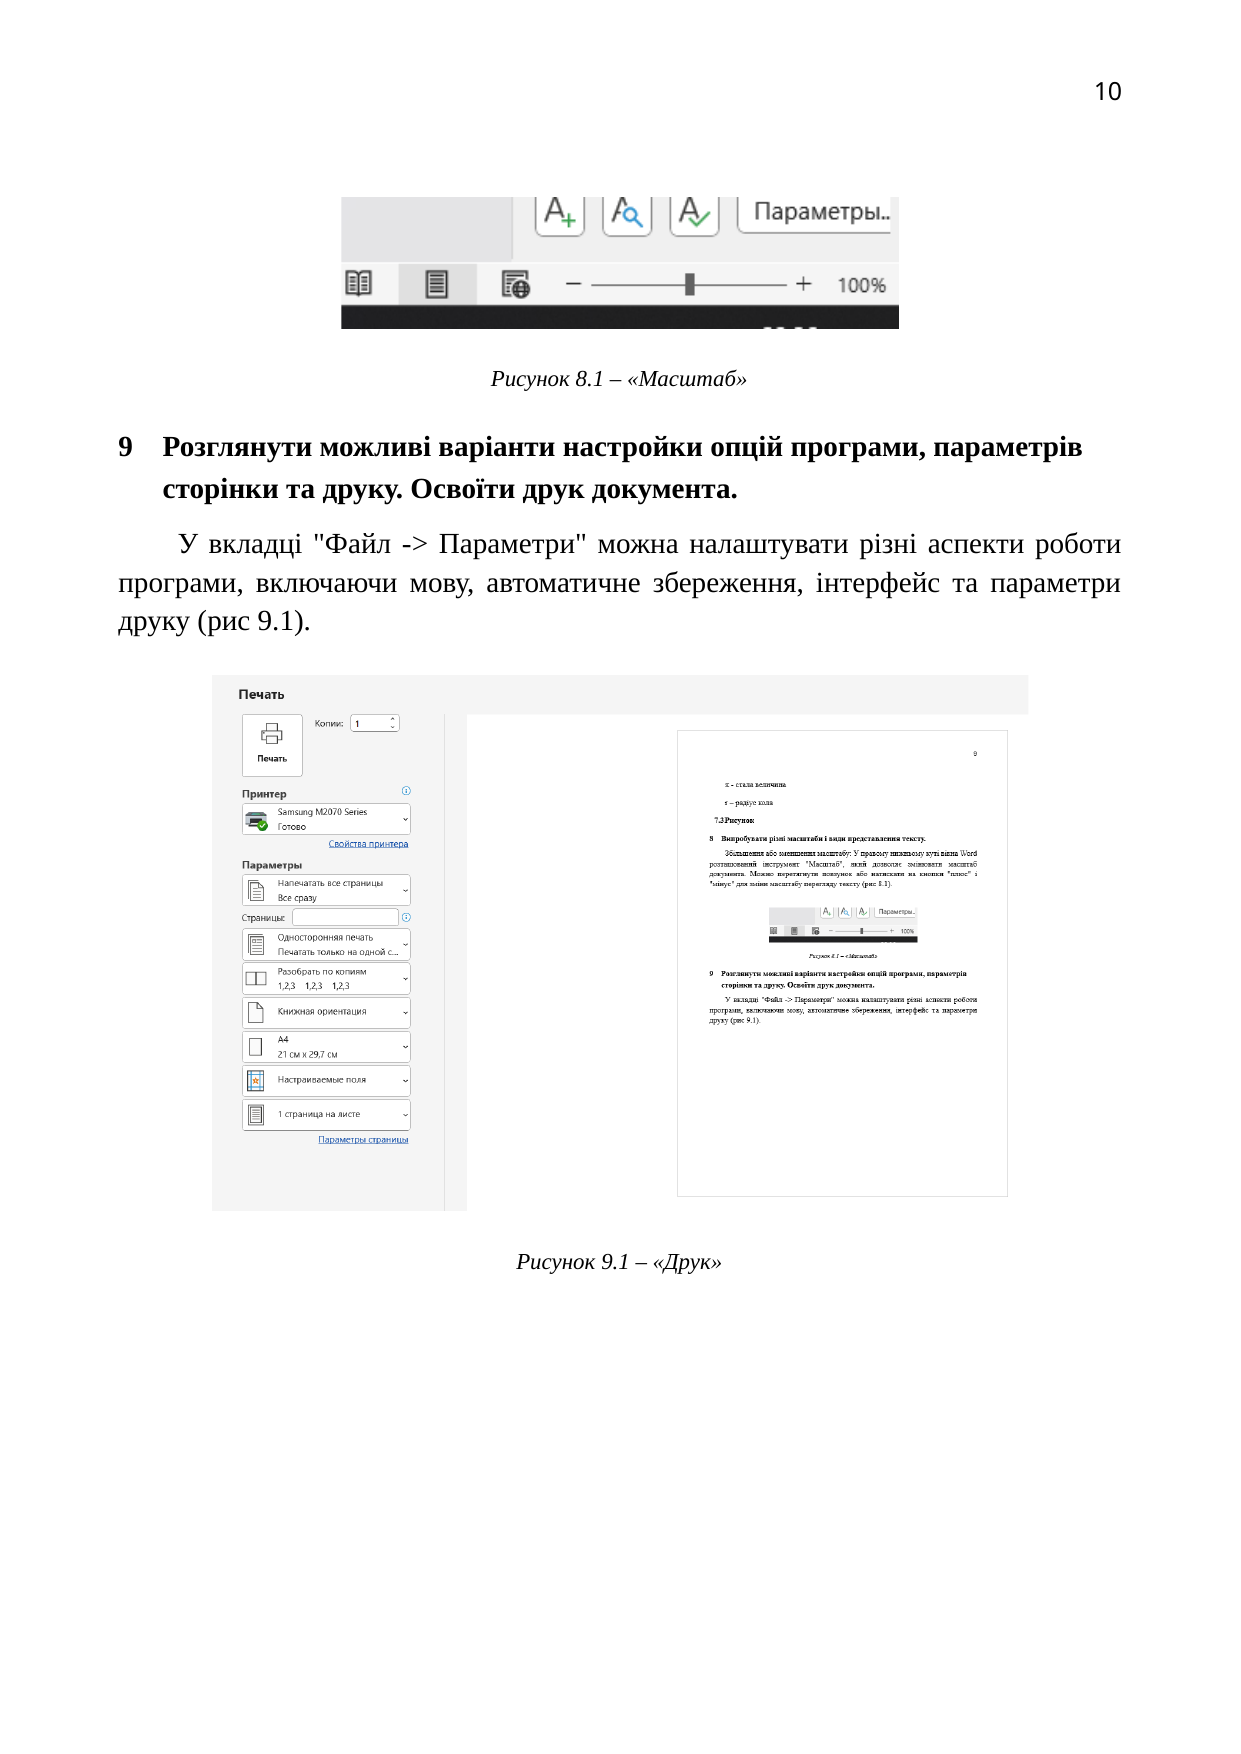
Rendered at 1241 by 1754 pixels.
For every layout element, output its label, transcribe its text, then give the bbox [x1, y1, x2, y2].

picture [212, 675, 1029, 1211]
text Рисунок 9.1 – «Друк» [118, 1248, 1122, 1274]
text Рисунок 8.1 – «Масштаб» [118, 365, 1122, 392]
picture [341, 197, 899, 329]
text У вкладці "Файл -> Параметри" можна налаштувати різні аспекти роботи програми, включаючи мову, автоматичне збереження, інтерфейс та параметри друку (рис 9.1). [118, 526, 1122, 637]
text Розглянути можливі варіанти настройки опцій програми, параметрів сторінки та друку. Освоїти друк документа. [118, 429, 1122, 505]
